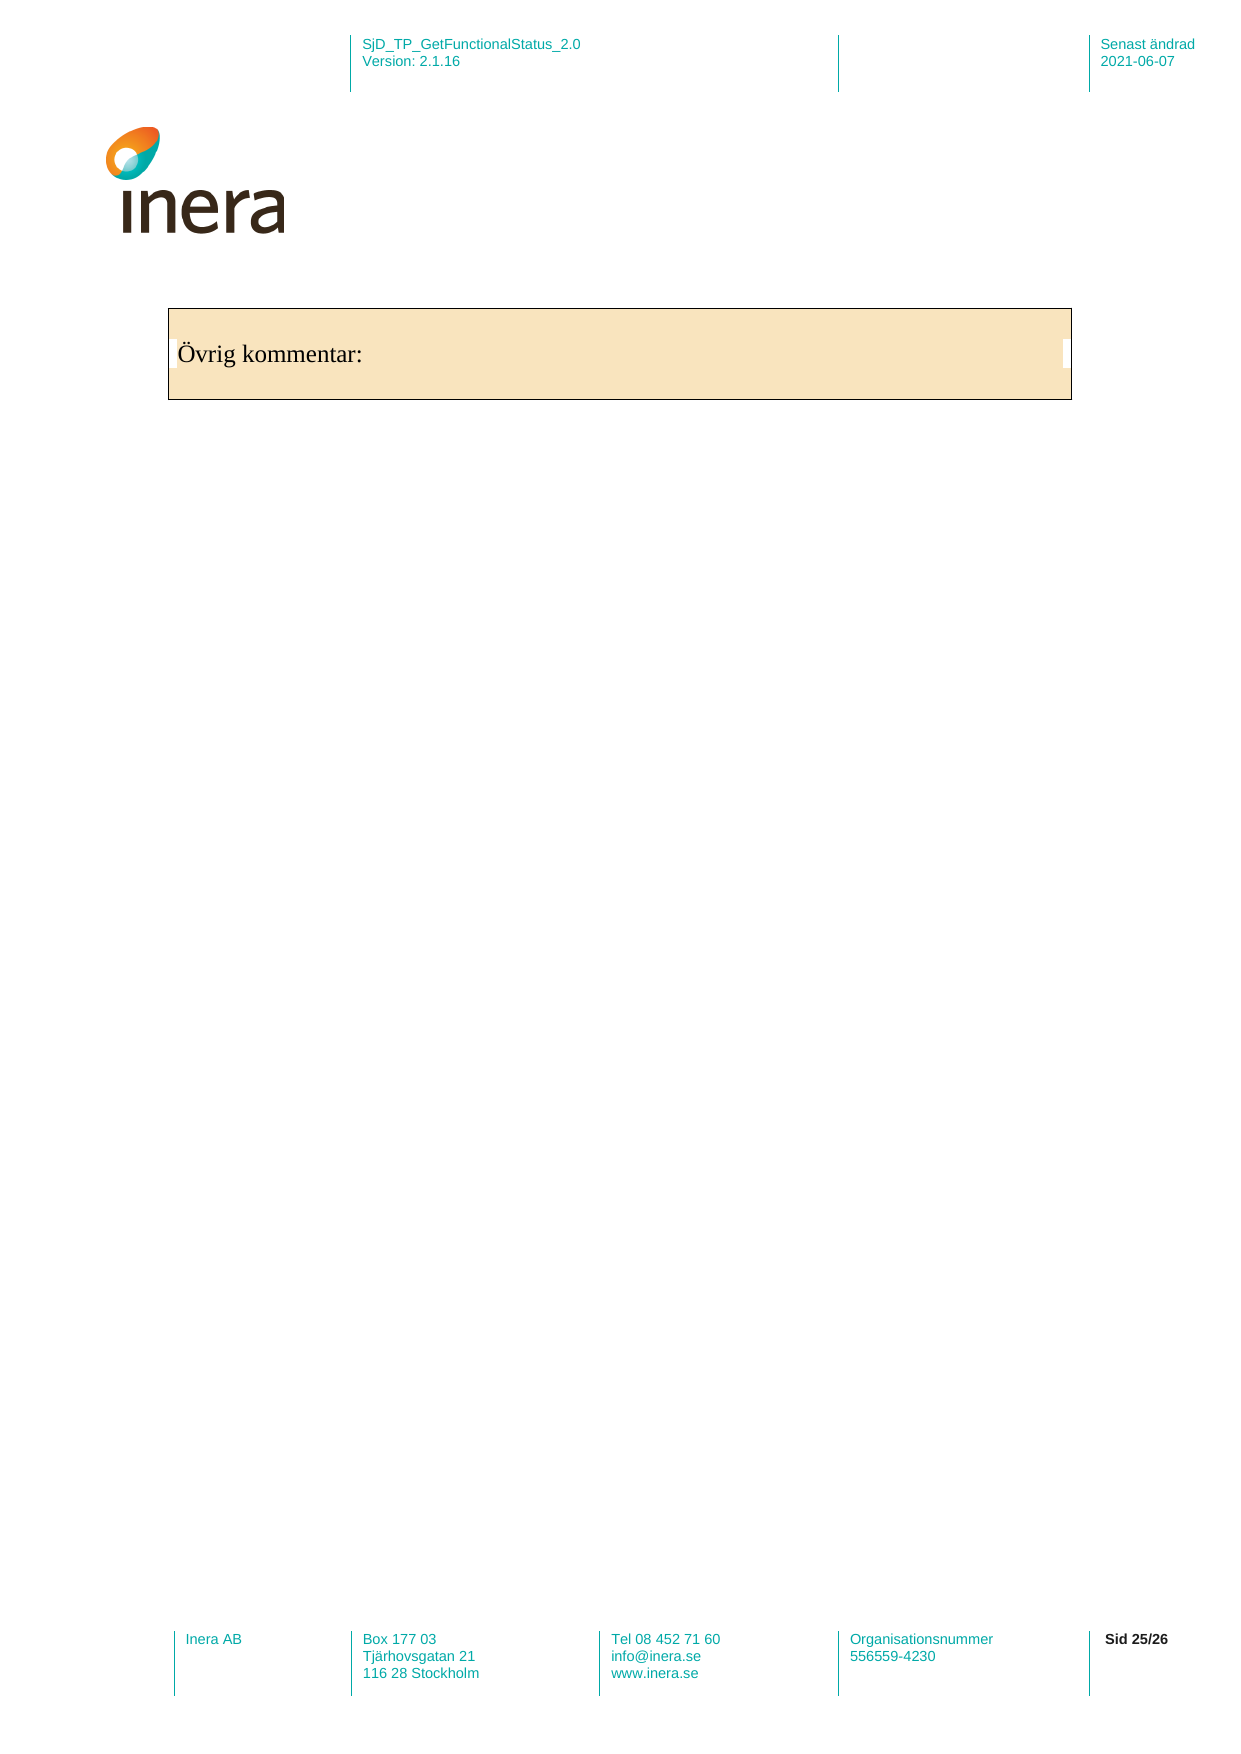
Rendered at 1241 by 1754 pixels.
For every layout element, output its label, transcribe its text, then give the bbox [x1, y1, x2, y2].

text Övrig kommentar: [177, 339, 1063, 365]
picture [106, 127, 284, 234]
